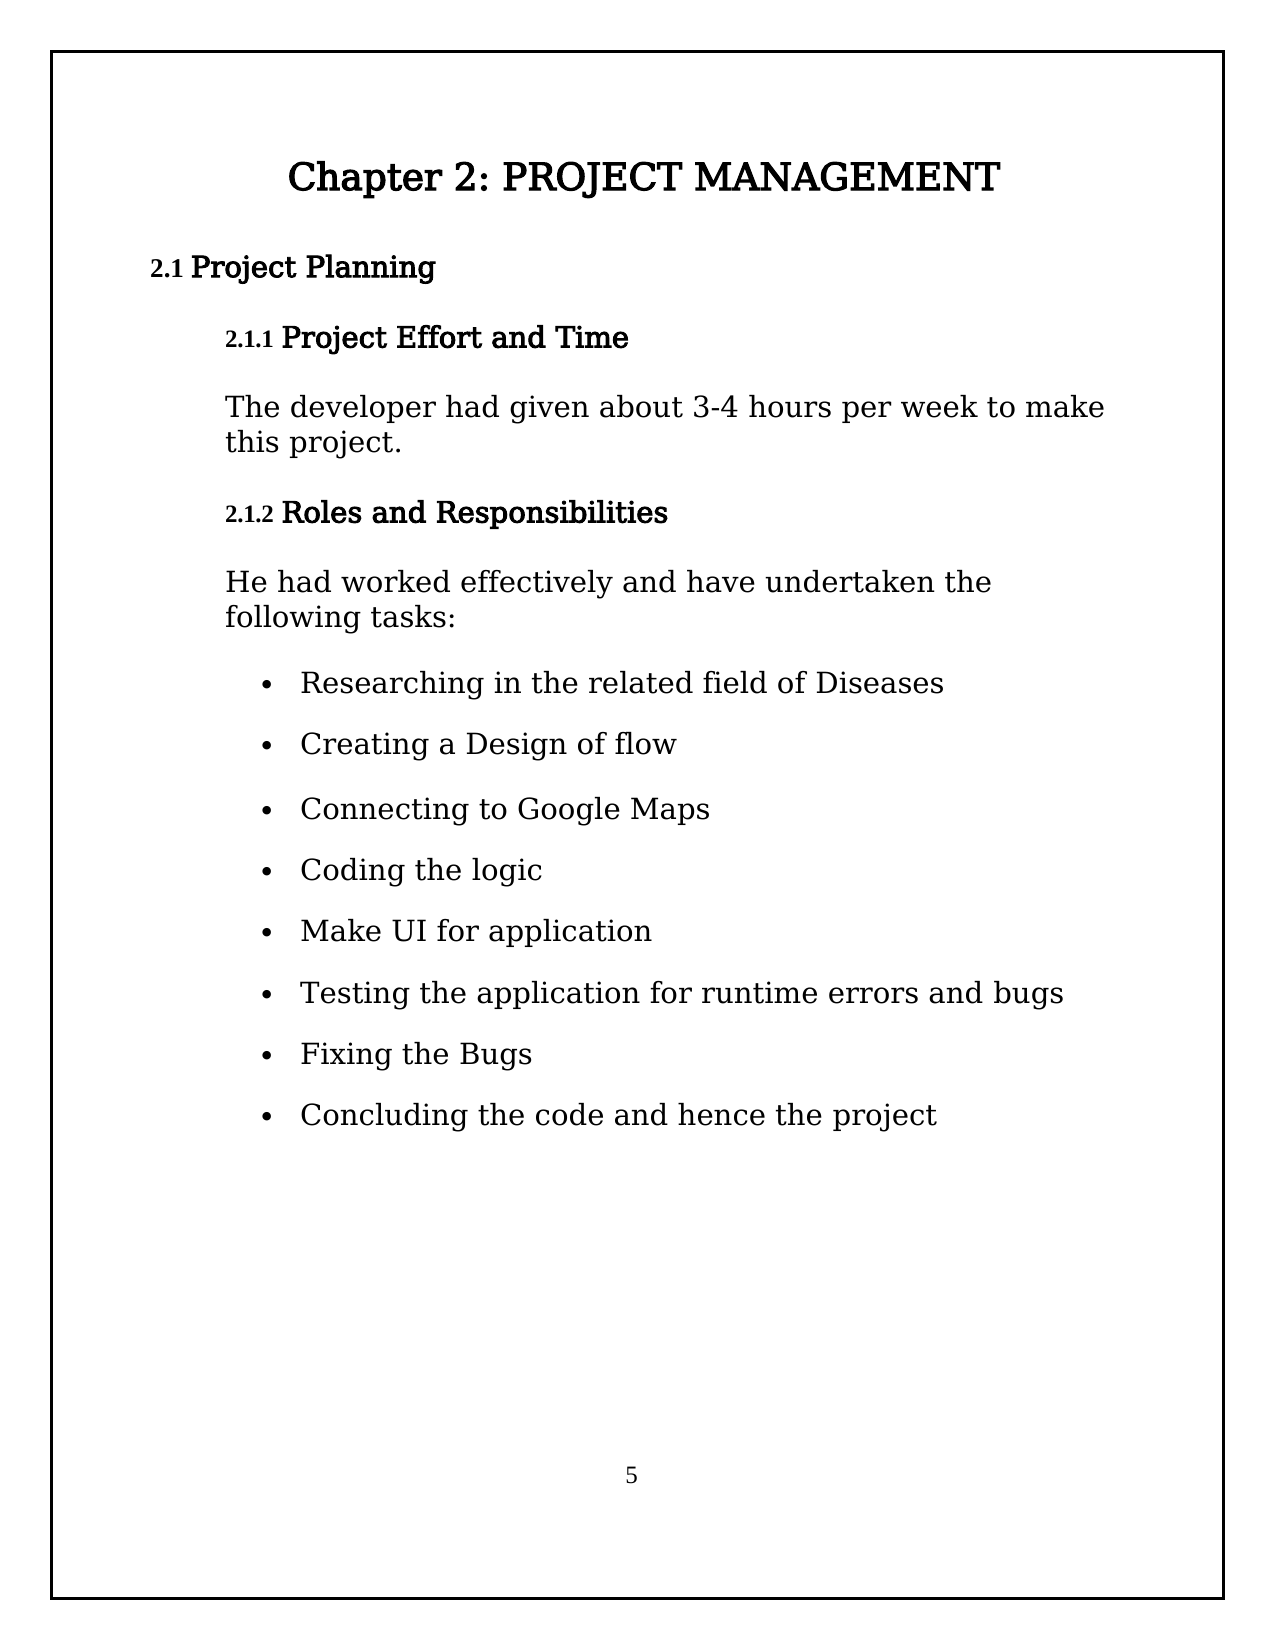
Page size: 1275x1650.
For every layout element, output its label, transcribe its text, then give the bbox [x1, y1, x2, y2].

text Chapter 2: PROJECT MANAGEMENT [150, 153, 1137, 198]
list Coding the logic [262, 856, 1137, 887]
list Testing the application for runtime errors and bugs [262, 979, 1137, 1009]
list Make UI for application [262, 917, 1137, 948]
list Project Planning [150, 248, 1137, 283]
list Creating a Design of flow [262, 730, 1137, 760]
list Concluding the code and hence the project [262, 1101, 1137, 1132]
list Project Effort and Time [225, 318, 1137, 353]
list Researching in the related field of Diseases [262, 669, 1137, 699]
text The developer had given about 3-4 hours per week to make this project. [225, 388, 1137, 458]
list Fixing the Bugs [262, 1040, 1137, 1071]
text He had worked effectively and have undertaken the following tasks: [225, 564, 1137, 634]
list Connecting to Google Maps [262, 795, 1137, 826]
list Roles and Responsibilities [225, 493, 1137, 528]
